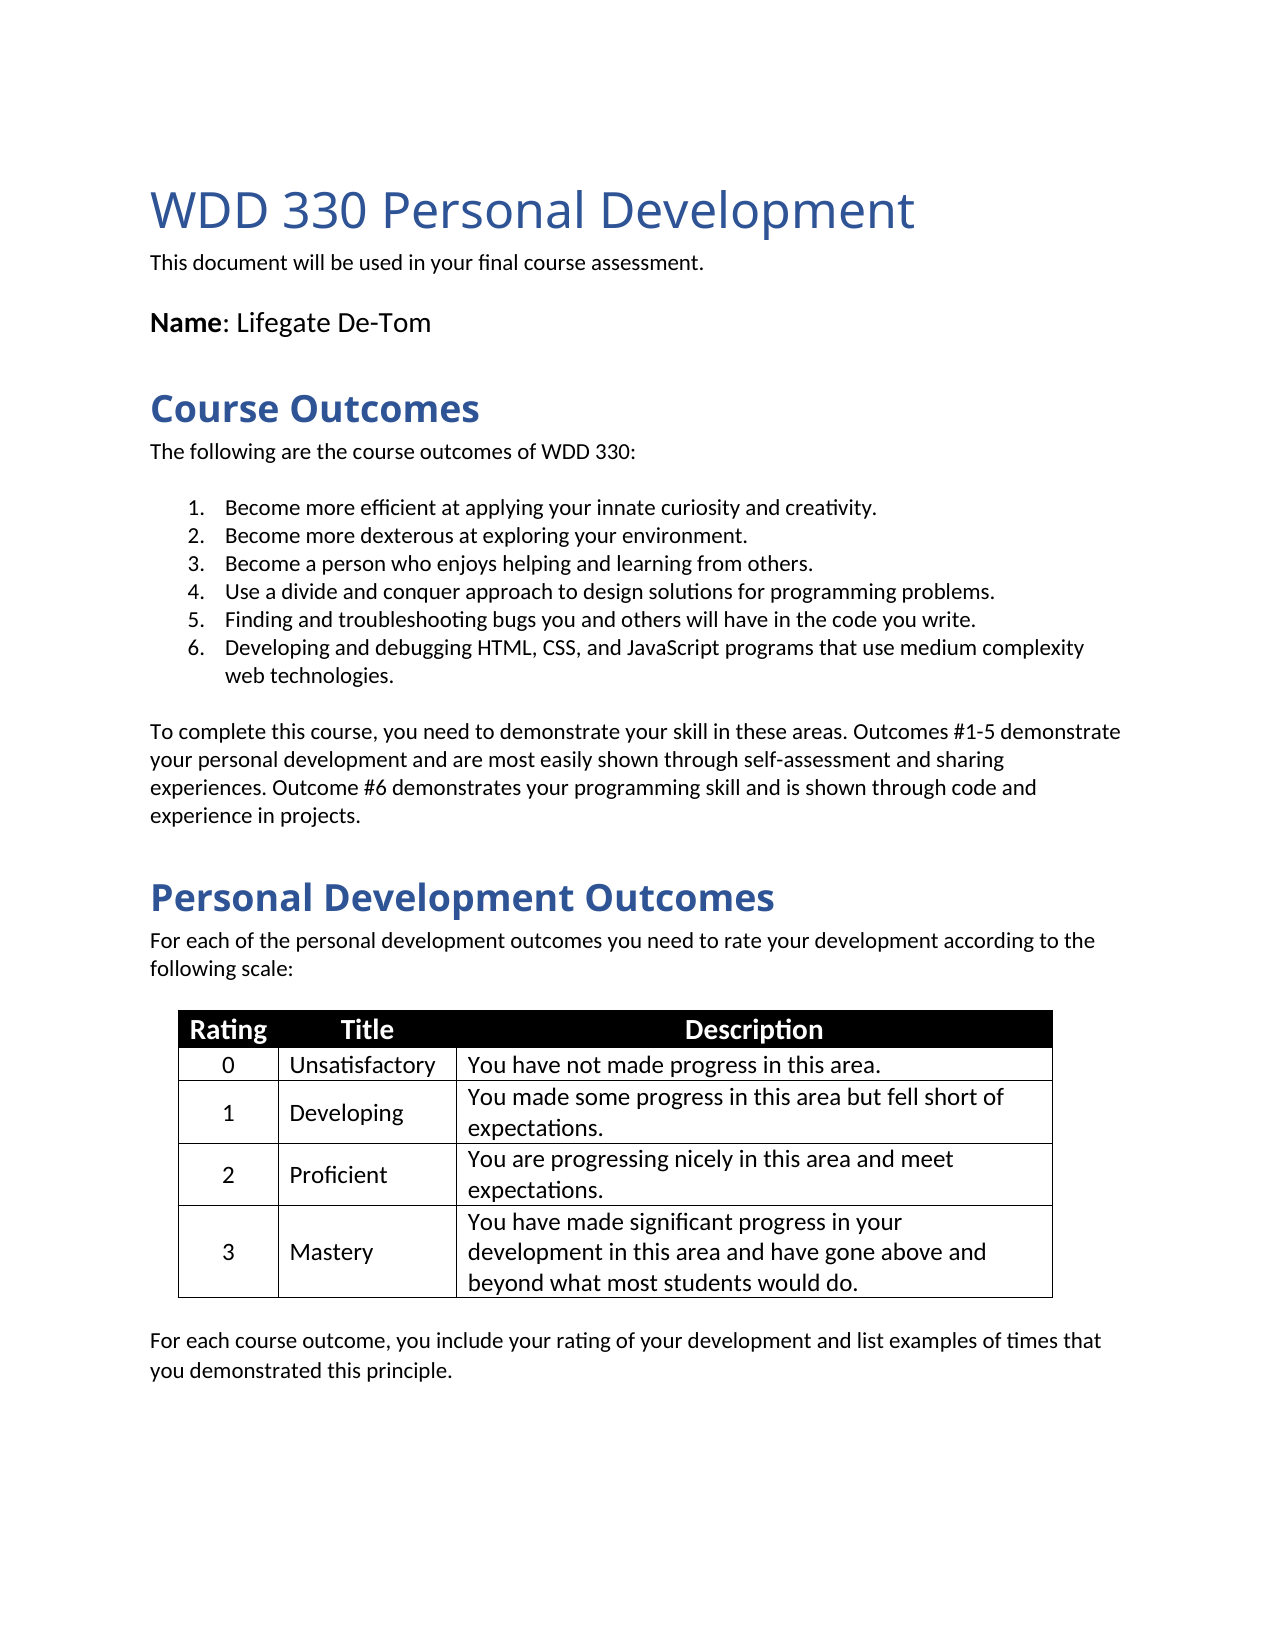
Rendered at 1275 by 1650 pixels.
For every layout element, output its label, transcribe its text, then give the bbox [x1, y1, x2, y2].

text To complete this course, you need to demonstrate your skill in these areas. Outcomes #1-5 demonstrate your personal development and are most easily shown through self-assessment and sharing experiences. Outcome #6 demonstrates your programming skill and is shown through code and experience in projects. [150, 717, 1125, 829]
table_cell 1 [179, 1081, 278, 1142]
list Use a divide and conquer approach to design solutions for programming problems. [187, 577, 1125, 605]
list Developing and debugging HTML, CSS, and JavaScript programs that use medium complexity web technologies. [187, 633, 1125, 689]
list Become more dexterous at exploring your environment. [187, 521, 1125, 549]
table_cell Proficient [279, 1144, 456, 1204]
text This document will be used in your final course assessment. [150, 248, 1125, 277]
table_cell Developing [279, 1081, 456, 1142]
table_header Description [457, 1011, 1052, 1047]
table_cell 3 [179, 1206, 278, 1297]
table_cell Mastery [279, 1206, 456, 1297]
table_cell 0 [179, 1048, 278, 1080]
table_cell You have made significant progress in your development in this area and have gone above and beyond what most students would do. [457, 1206, 1052, 1297]
table_cell You have not made progress in this area. [457, 1048, 1052, 1080]
table_header Rating [179, 1011, 278, 1047]
subtitle WDD 330 Personal Development [150, 175, 1125, 243]
text The following are the course outcomes of WDD 330: [150, 437, 1125, 465]
table_header Title [279, 1011, 456, 1047]
list Become a person who enjoys helping and learning from others. [187, 549, 1125, 577]
text For each of the personal development outcomes you need to rate your development according to the following scale: [150, 926, 1125, 982]
table_cell 2 [179, 1144, 278, 1204]
list Finding and troubleshooting bugs you and others will have in the code you write. [187, 605, 1125, 633]
table_cell You made some progress in this area but fell short of expectations. [457, 1081, 1052, 1142]
table_cell Unsatisfactory [279, 1048, 456, 1080]
subtitle Course Outcomes [150, 382, 1125, 433]
list Become more efficient at applying your innate curiosity and creativity. [187, 493, 1125, 521]
subtitle Personal Development Outcomes [150, 871, 1125, 922]
table_cell You are progressing nicely in this area and meet expectations. [457, 1144, 1052, 1204]
text For each course outcome, you include your rating of your development and list examples of times that you demonstrated this principle. [150, 1326, 1125, 1384]
text Name: Lifegate De-Tom [150, 304, 1125, 340]
